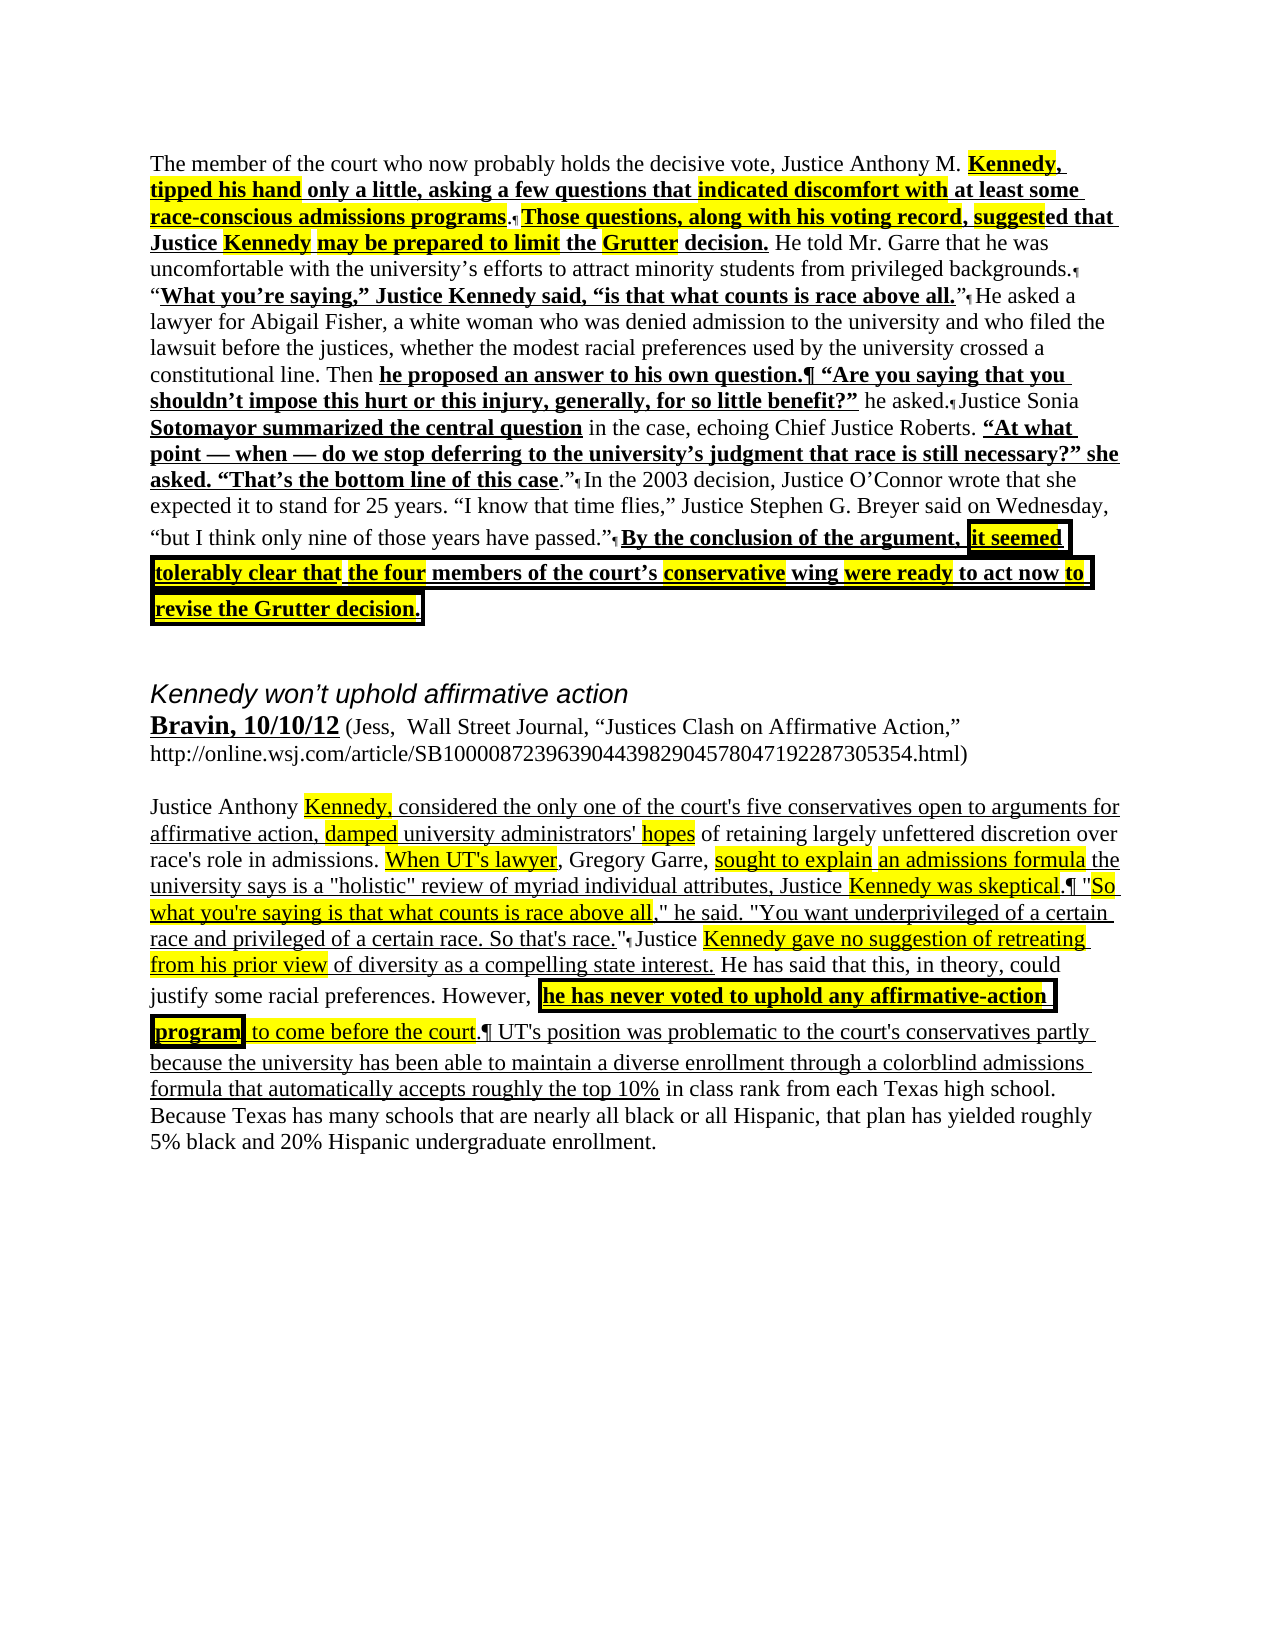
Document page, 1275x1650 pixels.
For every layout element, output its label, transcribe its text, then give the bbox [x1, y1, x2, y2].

text Justice Anthony Kennedy, considered the only one of the court's five conservatives open to arguments for affirmative action, damped university administrators' hopes of retaining largely unfettered discretion over race's role in admissions. When UT's lawyer, Gregory Garre, sought to explain an admissions formula the university says is a "holistic" review of myriad individual attributes, Justice Kennedy was skeptical.¶ "So what you're saying is that what counts is race above all," he said. "You want underprivileged of a certain race and privileged of a certain race. So that's race."¶ Justice Kennedy gave no suggestion of retreating from his prior view of diversity as a compelling state interest. He has said that this, in theory, could justify some racial preferences. However, he has never voted to uphold any affirmative-action program to come before the court.¶ UT's position was problematic to the court's conservatives partly because the university has been able to maintain a diverse enrollment through a colorblind admissions formula that automatically accepts roughly the top 10% in class rank from each Texas high school. Because Texas has many schools that are nearly all black or all Hispanic, that plan has yielded roughly 5% black and 20% Hispanic undergraduate enrollment. [150, 793, 1125, 1154]
text Bravin, 10/10/12 (Jess, Wall Street Journal, “Justices Clash on Affirmative Action,” http://online.wsj.com/article/SB10000872396390443982904578047192287305354.html) [150, 709, 1125, 767]
subtitle Kennedy won’t uphold affirmative action [150, 678, 1125, 709]
text The member of the court who now probably holds the decisive vote, Justice Anthony M. Kennedy, tipped his hand only a little, asking a few questions that indicated discomfort with at least some race-conscious admissions programs.¶ Those questions, along with his voting record, suggested that Justice Kennedy may be prepared to limit the Grutter decision. He told Mr. Garre that he was uncomfortable with the university’s efforts to attract minority students from privileged backgrounds.¶ “What you’re saying,” Justice Kennedy said, “is that what counts is race above all.”¶ He asked a lawyer for Abigail Fisher, a white woman who was denied admission to the university and who filed the lawsuit before the justices, whether the modest racial preferences used by the university crossed a constitutional line. Then he proposed an answer to his own question.¶ “Are you saying that you shouldn’t impose this hurt or this injury, generally, for so little benefit?” he asked.¶ Justice Sonia Sotomayor summarized the central question in the case, echoing Chief Justice Roberts. “At what point — when — do we stop deferring to the university’s judgment that race is still necessary?” she asked. “That’s the bottom line of this case.”¶ In the 2003 decision, Justice O’Connor wrote that she expected it to stand for 25 years. “I know that time flies,” Justice Stephen G. Breyer said on Wednesday, “but I think only nine of those years have passed.”¶ By the conclusion of the argument, it seemed tolerably clear that the four members of the court’s conservative wing were ready to act now to revise the Grutter decision. [150, 150, 1125, 626]
